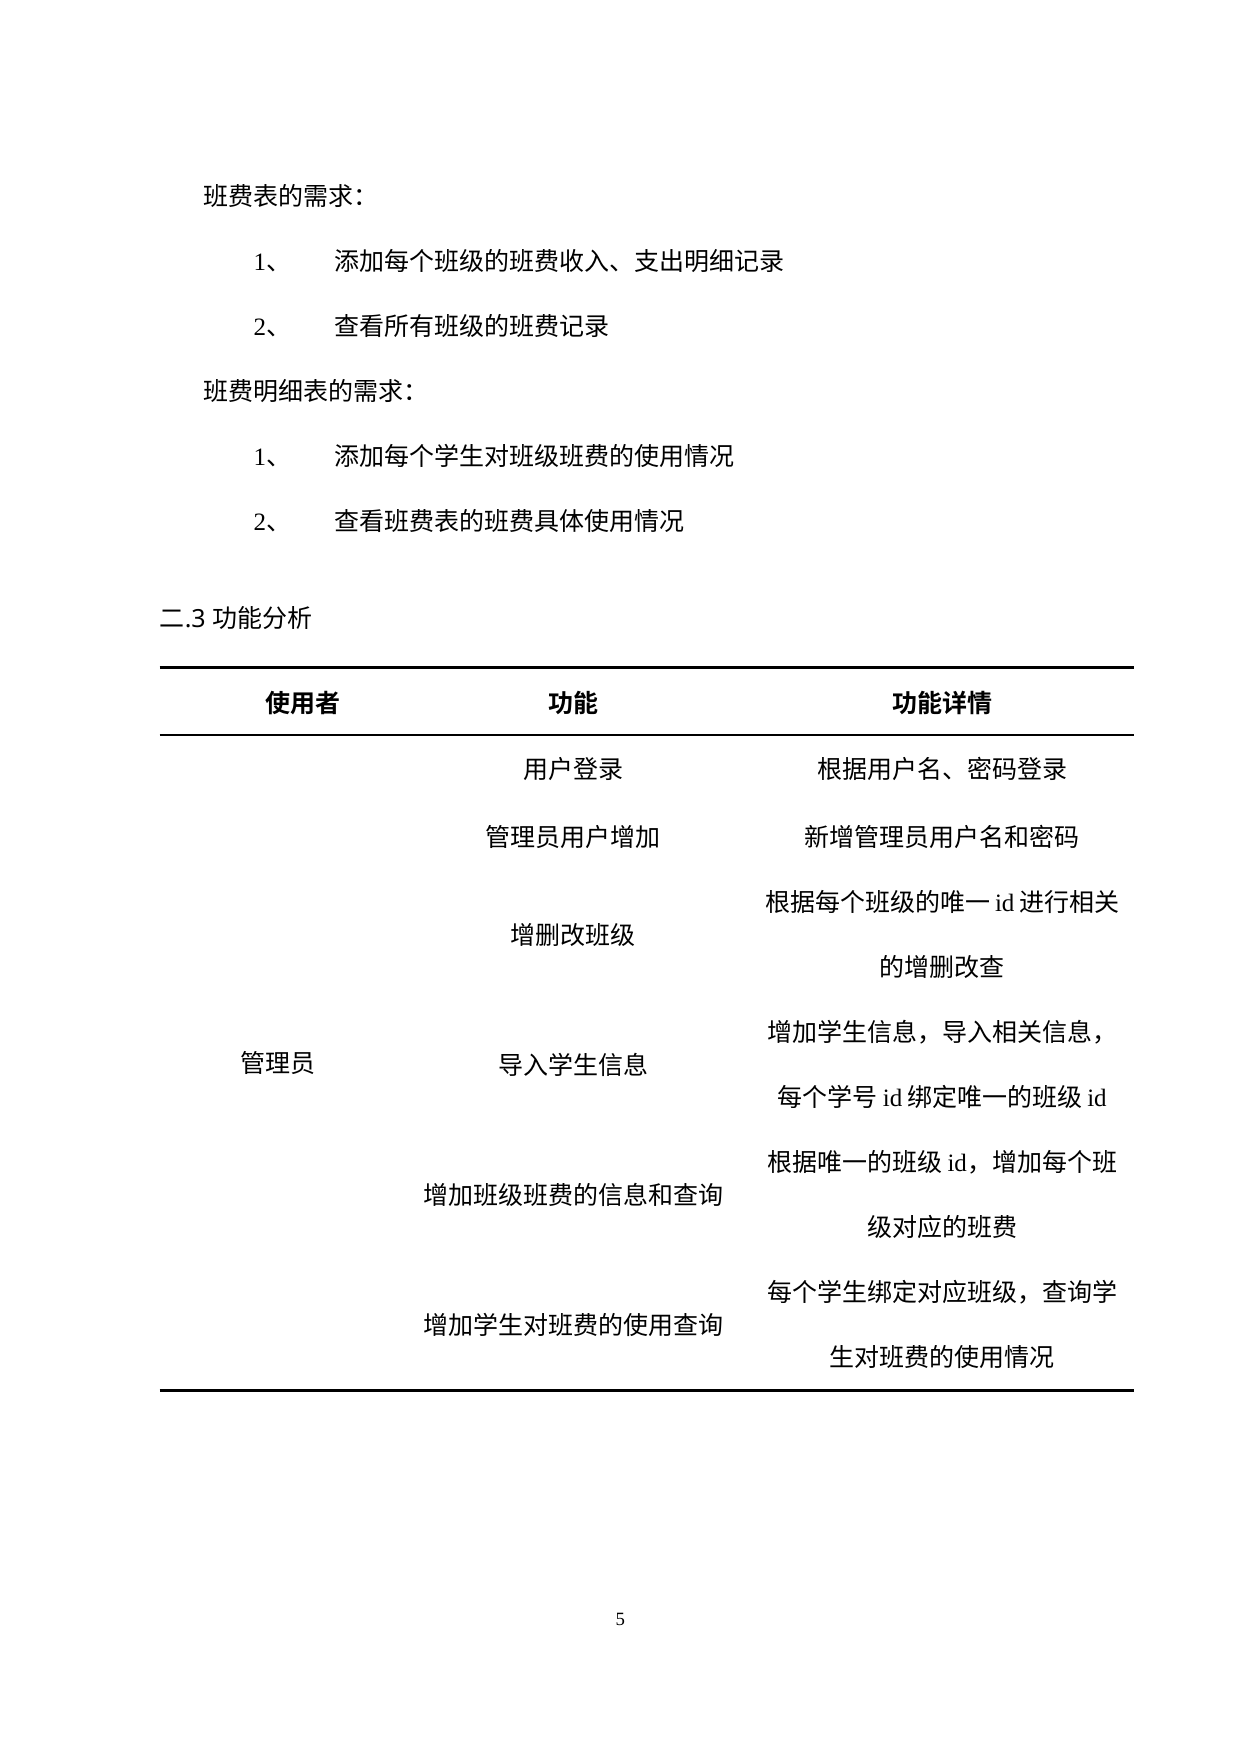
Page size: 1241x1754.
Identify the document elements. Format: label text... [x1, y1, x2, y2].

subtitle 功能分析 [159, 584, 1081, 649]
table_cell 根据每个班级的唯一id进行相关的增删改查 [750, 869, 1134, 998]
list 查看所有班级的班费记录 [253, 292, 1081, 357]
table_cell 新增管理员用户名和密码 [750, 800, 1134, 868]
table_cell 增删改班级 [396, 869, 750, 998]
table_cell 每个学生绑定对应班级，查询学生对班费的使用情况 [750, 1259, 1134, 1388]
table_header 功能 [396, 669, 750, 734]
table_cell 根据唯一的班级id，增加每个班级对应的班费 [750, 1129, 1134, 1258]
text 班费表的需求： [203, 162, 1081, 227]
table_header 使用者 [160, 669, 396, 734]
table_cell 增加学生对班费的使用查询 [396, 1259, 750, 1388]
table_cell 用户登录 [396, 736, 750, 800]
table_cell 导入学生信息 [396, 999, 750, 1128]
table_cell 根据用户名、密码登录 [750, 736, 1134, 800]
table_cell 管理员 [160, 736, 396, 1388]
table_header 功能详情 [750, 669, 1134, 734]
list 添加每个学生对班级班费的使用情况 [253, 422, 1081, 487]
list 添加每个班级的班费收入、支出明细记录 [253, 227, 1081, 292]
text 班费明细表的需求： [203, 357, 1081, 422]
table_cell 管理员用户增加 [396, 800, 750, 868]
list 查看班费表的班费具体使用情况 [253, 487, 1081, 552]
table_cell 增加班级班费的信息和查询 [396, 1129, 750, 1258]
table_cell 增加学生信息，导入相关信息，每个学号id绑定唯一的班级id [750, 999, 1134, 1128]
